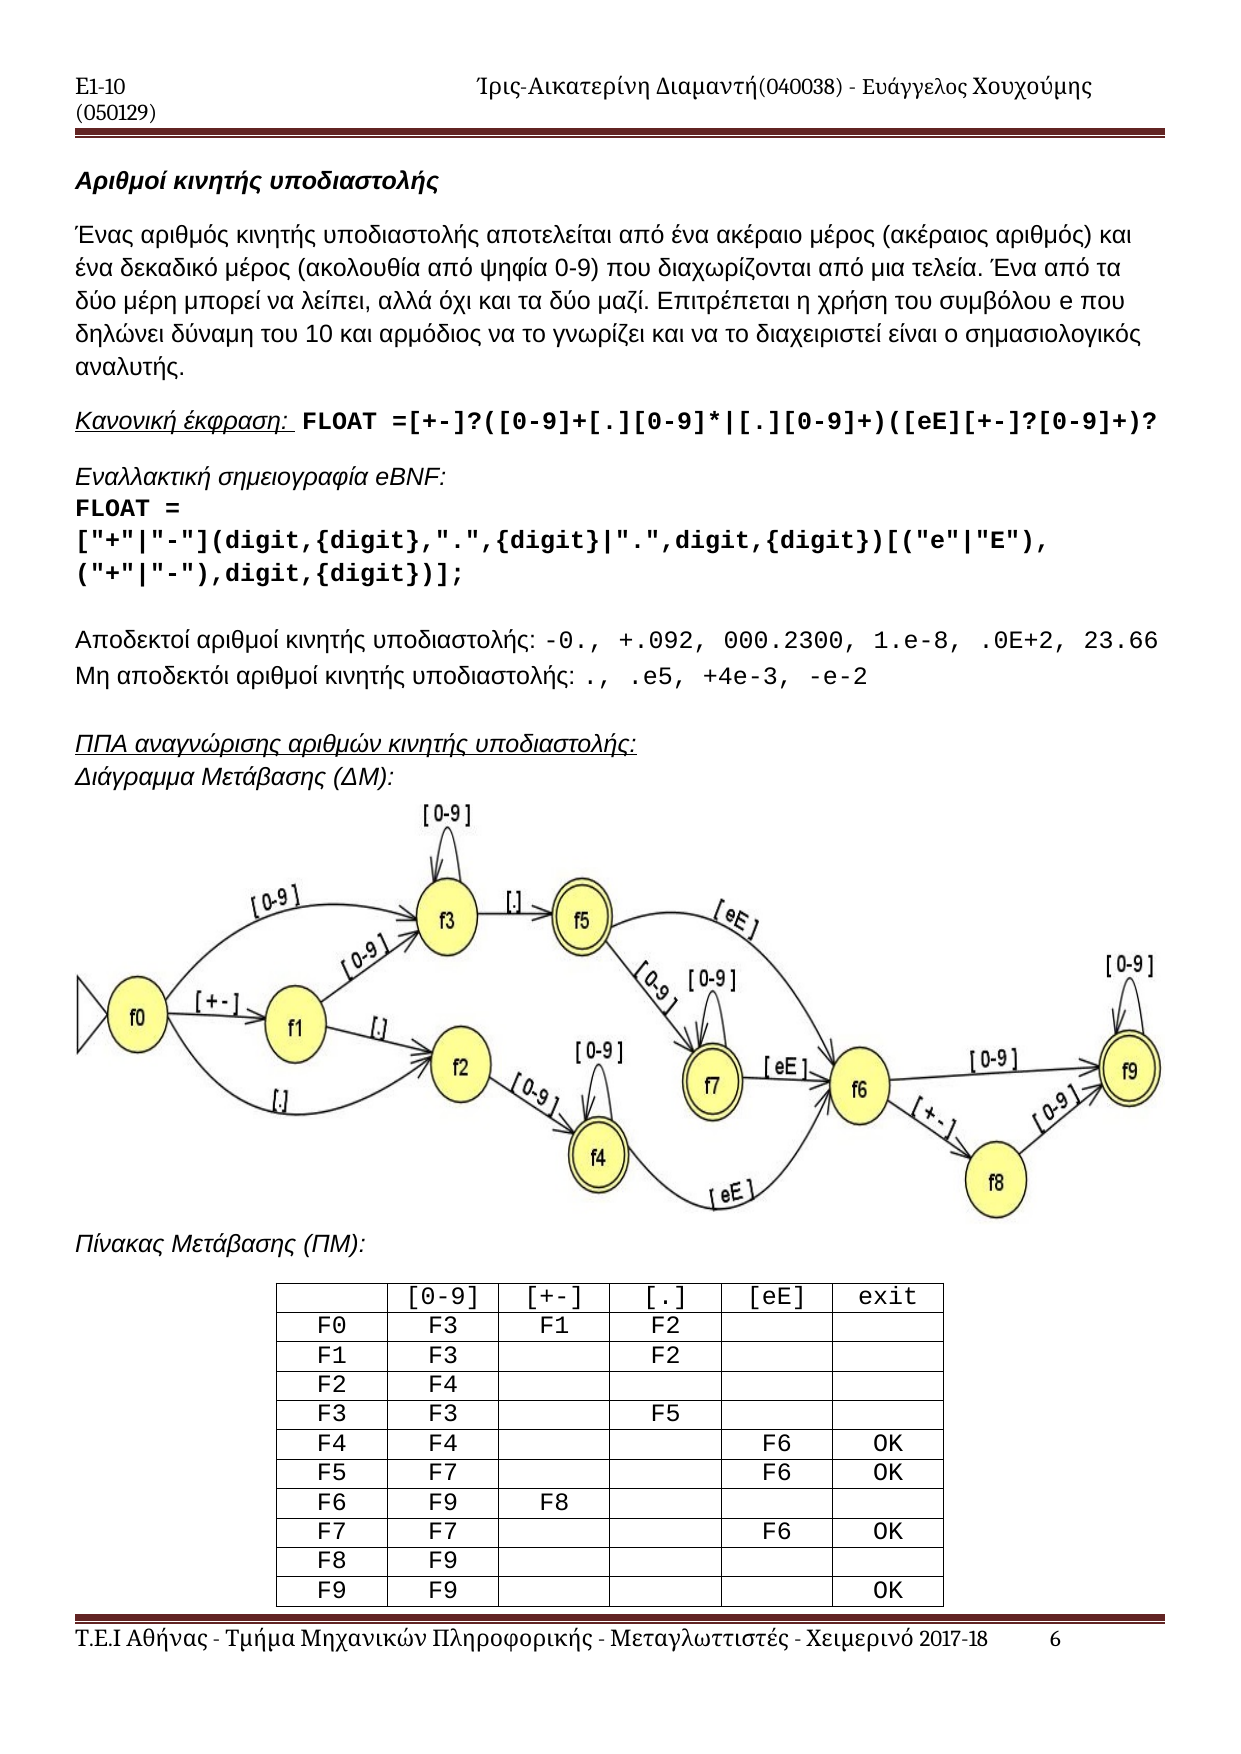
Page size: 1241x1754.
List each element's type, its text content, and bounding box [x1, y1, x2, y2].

picture [75, 794, 1166, 1225]
table_header [0-9] [388, 1284, 498, 1312]
text Ένας αριθμός κινητής υποδιαστολής αποτελείται από ένα ακέραιο μέρος (ακέραιος αριθμός) και ένα δεκαδικό μέρος (ακολουθία από ψηφία 0-9) που διαχωρίζονται από μια τελεία. Ένα από τα δύο μέρη μπορεί να λείπει, αλλά όχι και τα δύο μαζί. Επιτρέπεται η χρήση του συμβόλου e που δηλώνει δύναμη του 10 και αρμόδιος να το γνωρίζει και να το διαχειριστεί είναι ο σημασιολογικός αναλυτής. [75, 220, 1165, 381]
table_cell [499, 1342, 609, 1371]
table_cell F0 [277, 1313, 387, 1341]
text Αποδεκτοί αριθμοί κινητής υποδιαστολής: -0., +.092, 000.2300, 1.e-8, .0E+2, 23.66 [75, 625, 1165, 656]
table_cell [610, 1460, 721, 1488]
table_cell [499, 1519, 609, 1547]
table_header [.] [610, 1284, 721, 1312]
text FLOAT = [75, 495, 1165, 523]
table_cell F2 [610, 1313, 721, 1341]
text ["+"|"-"](digit,{digit},".",{digit}|".",digit,{digit})[("e"|"E"),("+"|"-"),digit,{digit})]; [75, 528, 1165, 588]
table_cell [833, 1489, 943, 1517]
table_cell [499, 1430, 609, 1459]
table_cell F9 [388, 1548, 498, 1576]
table_header [277, 1284, 387, 1312]
table_cell [833, 1313, 943, 1341]
table_cell [610, 1489, 721, 1517]
table_cell [722, 1401, 832, 1429]
table_cell F1 [277, 1342, 387, 1371]
table_cell F6 [722, 1519, 832, 1547]
table_cell OK [833, 1577, 943, 1606]
table_cell F4 [388, 1372, 498, 1400]
table_cell [499, 1372, 609, 1400]
table_cell F6 [722, 1430, 832, 1459]
table_cell F9 [277, 1577, 387, 1606]
table_cell F7 [277, 1519, 387, 1547]
table_cell F1 [499, 1313, 609, 1341]
table_cell [722, 1372, 832, 1400]
table_cell F3 [388, 1313, 498, 1341]
table_cell [610, 1548, 721, 1576]
table_cell F8 [499, 1489, 609, 1517]
table_cell [499, 1460, 609, 1488]
table_cell [499, 1577, 609, 1606]
table_header [eE] [722, 1284, 832, 1312]
table_cell [722, 1548, 832, 1576]
table_cell F2 [610, 1342, 721, 1371]
text Κανονική έκφραση: FLOAT =[+-]?([0-9]+[.][0-9]*|[.][0-9]+)([eE][+-]?[0-9]+)? [75, 406, 1165, 437]
table_cell F5 [610, 1401, 721, 1429]
table_cell [722, 1489, 832, 1517]
table_cell F8 [277, 1548, 387, 1576]
table_cell [833, 1401, 943, 1429]
table_cell OK [833, 1519, 943, 1547]
text ΠΠΑ αναγνώρισης αριθμών κινητής υποδιαστολής: [75, 729, 1165, 757]
table_header exit [833, 1284, 943, 1312]
table_cell [722, 1313, 832, 1341]
table_cell F3 [388, 1342, 498, 1371]
table_cell F2 [277, 1372, 387, 1400]
text Αριθμοί κινητής υποδιαστολής [75, 166, 1165, 195]
table_cell F9 [388, 1489, 498, 1517]
table_cell F7 [388, 1460, 498, 1488]
table_cell [722, 1577, 832, 1606]
table_cell F7 [388, 1519, 498, 1547]
table_cell [833, 1548, 943, 1576]
table_cell F4 [388, 1430, 498, 1459]
text Μη αποδεκτόι αριθμοί κινητής υποδιαστολής: ., .e5, +4e-3, -e-2 [75, 661, 1165, 692]
table_cell F5 [277, 1460, 387, 1488]
table_cell [833, 1372, 943, 1400]
table_cell [499, 1548, 609, 1576]
table_cell [610, 1372, 721, 1400]
table_cell [722, 1342, 832, 1371]
table_cell [610, 1577, 721, 1606]
table_cell F3 [388, 1401, 498, 1429]
table_cell F4 [277, 1430, 387, 1459]
text Εναλλακτική σημειογραφία eBNF: [75, 462, 1165, 491]
table_cell F9 [388, 1577, 498, 1606]
table_cell [499, 1401, 609, 1429]
text Πίνακας Μετάβασης (ΠΜ): [75, 1225, 1165, 1257]
table_cell [833, 1342, 943, 1371]
table_header [+-] [499, 1284, 609, 1312]
table_cell F3 [277, 1401, 387, 1429]
table_cell F6 [277, 1489, 387, 1517]
table_cell [610, 1430, 721, 1459]
table_cell OK [833, 1430, 943, 1459]
table_cell OK [833, 1460, 943, 1488]
table_cell [610, 1519, 721, 1547]
text Διάγραμμα Μετάβασης (ΔΜ): [75, 762, 1165, 790]
table_cell F6 [722, 1460, 832, 1488]
